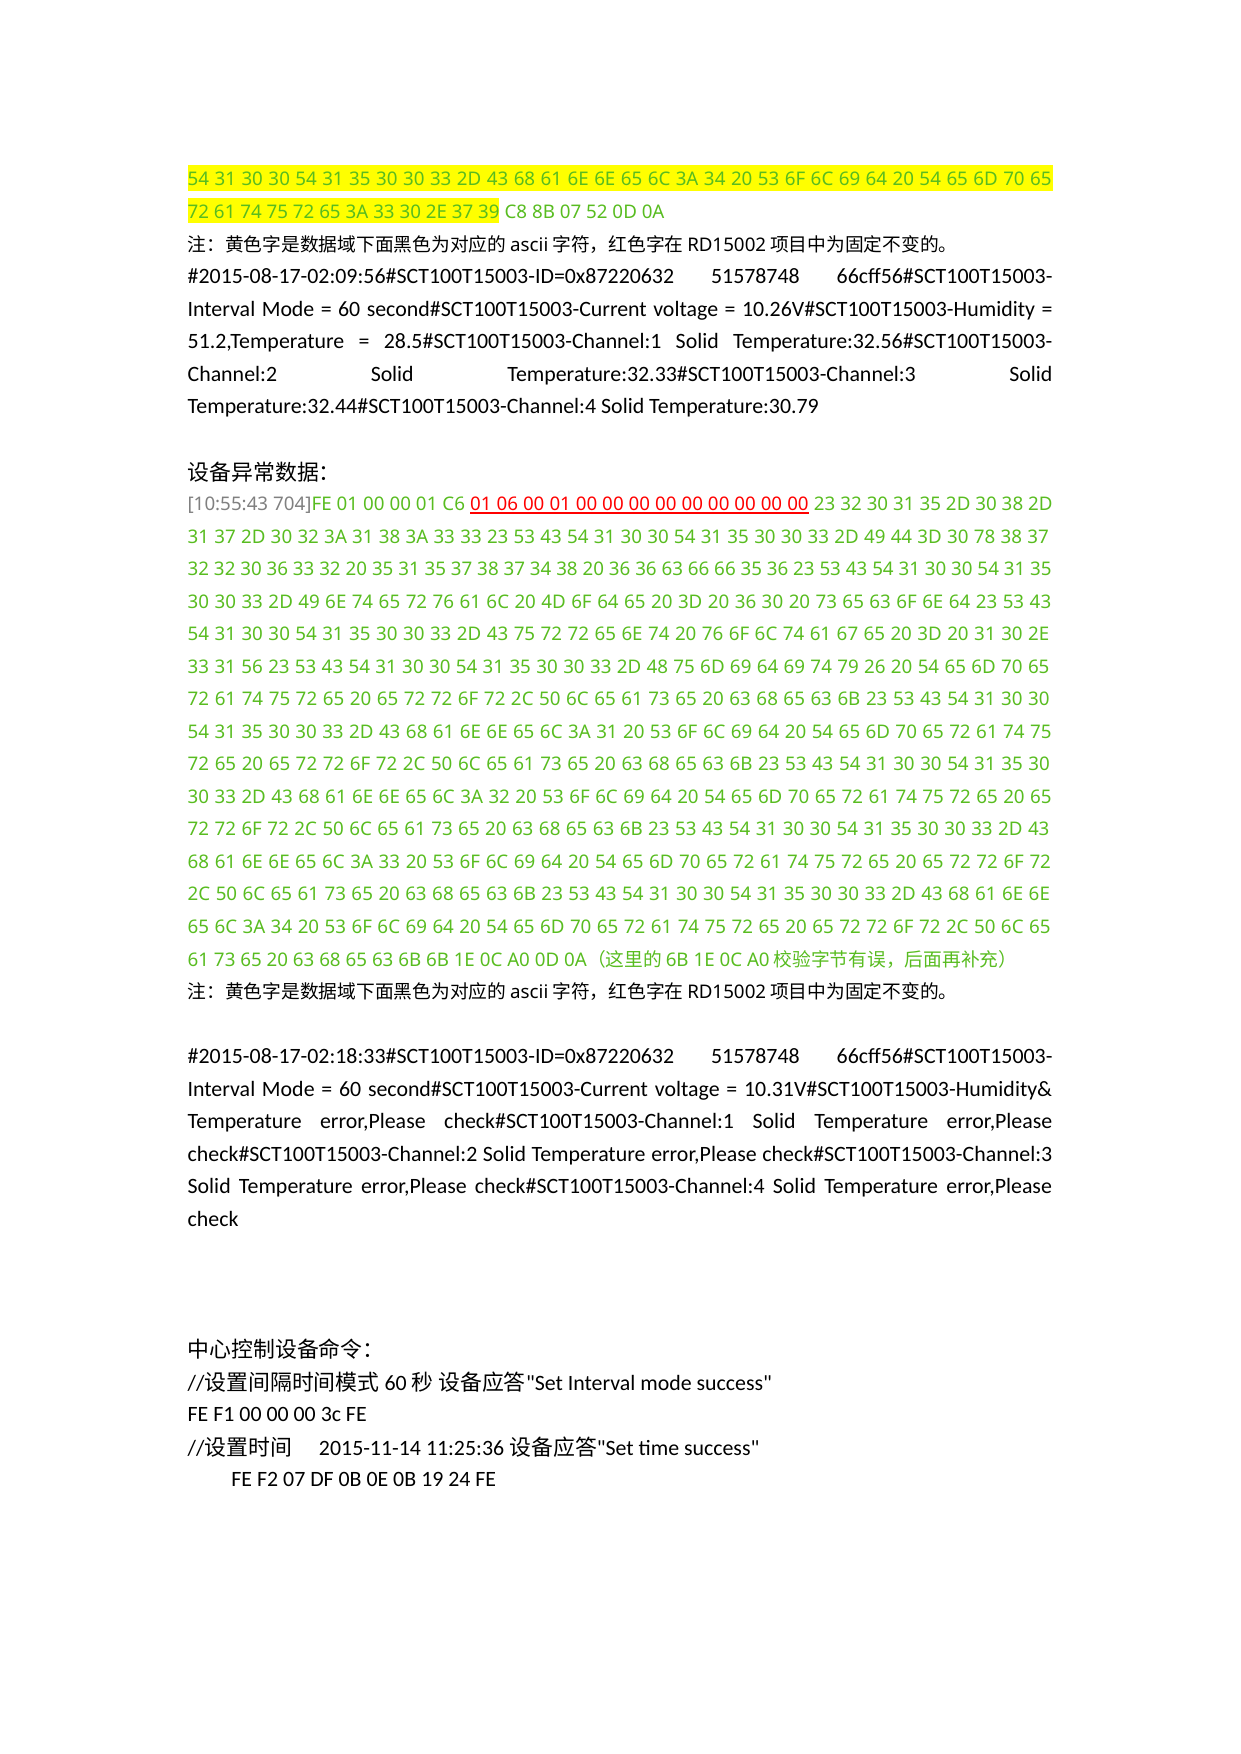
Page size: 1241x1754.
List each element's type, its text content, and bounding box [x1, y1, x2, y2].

text #2015-08-17-02:18:33#SCT100T15003-ID=0x87220632 51578748 66cff56#SCT100T15003-Interval Mode = 60 second#SCT100T15003-Current voltage = 10.31V#SCT100T15003-Humidity& Temperature error,Please check#SCT100T15003-Channel:1 Solid Temperature error,Please check#SCT100T15003-Channel:2 Solid Temperature error,Please check#SCT100T15003-Channel:3 Solid Temperature error,Please check#SCT100T15003-Channel:4 Solid Temperature error,Please check [187, 1039, 1053, 1234]
text 注：黄色字是数据域下面黑色为对应的ascii字符，红色字在RD15002项目中为固定不变的。 [187, 227, 1053, 259]
text //设置时间 2015-11-14 11:25:36 设备应答"Set time success" [187, 1429, 1053, 1462]
text FE F2 07 DF 0B 0E 0B 19 24 FE [187, 1462, 1053, 1494]
text 注：黄色字是数据域下面黑色为对应的ascii字符，红色字在RD15002项目中为固定不变的。 [187, 974, 1053, 1007]
text [10:55:43 704]FE 01 00 00 01 C6 01 06 00 01 00 00 00 00 00 00 00 00 00 23 32 30 31 35 2D 30 38 2D 31 37 2D 30 32 3A 31 38 3A 33 33 23 53 43 54 31 30 30 54 31 35 30 30 33 2D 49 44 3D 30 78 38 37 32 32 30 36 33 32 20 35 31 35 37 38 37 34 38 20 36 36 63 66 66 35 36 23 53 43 54 31 30 30 54 31 35 30 30 33 2D 49 6E 74 65 72 76 61 6C 20 4D 6F 64 65 20 3D 20 36 30 20 73 65 63 6F 6E 64 23 53 43 54 31 30 30 54 31 35 30 30 33 2D 43 75 72 72 65 6E 74 20 76 6F 6C 74 61 67 65 20 3D 20 31 30 2E 33 31 56 23 53 43 54 31 30 30 54 31 35 30 30 33 2D 48 75 6D 69 64 69 74 79 26 20 54 65 6D 70 65 72 61 74 75 72 65 20 65 72 72 6F 72 2C 50 6C 65 61 73 65 20 63 68 65 63 6B 23 53 43 54 31 30 30 54 31 35 30 30 33 2D 43 68 61 6E 6E 65 6C 3A 31 20 53 6F 6C 69 64 20 54 65 6D 70 65 72 61 74 75 72 65 20 65 72 72 6F 72 2C 50 6C 65 61 73 65 20 63 68 65 63 6B 23 53 43 54 31 30 30 54 31 35 30 30 33 2D 43 68 61 6E 6E 65 6C 3A 32 20 53 6F 6C 69 64 20 54 65 6D 70 65 72 61 74 75 72 65 20 65 72 72 6F 72 2C 50 6C 65 61 73 65 20 63 68 65 63 6B 23 53 43 54 31 30 30 54 31 35 30 30 33 2D 43 68 61 6E 6E 65 6C 3A 33 20 53 6F 6C 69 64 20 54 65 6D 70 65 72 61 74 75 72 65 20 65 72 72 6F 72 2C 50 6C 65 61 73 65 20 63 68 65 63 6B 23 53 43 54 31 30 30 54 31 35 30 30 33 2D 43 68 61 6E 6E 65 6C 3A 34 20 53 6F 6C 69 64 20 54 65 6D 70 65 72 61 74 75 72 65 20 65 72 72 6F 72 2C 50 6C 65 61 73 65 20 63 68 65 63 6B 6B 1E 0C A0 0D 0A（这里的6B 1E 0C A0校验字节有误，后面再补充） [187, 487, 1053, 974]
text #2015-08-17-02:09:56#SCT100T15003-ID=0x87220632 51578748 66cff56#SCT100T15003-Interval Mode = 60 second#SCT100T15003-Current voltage = 10.26V#SCT100T15003-Humidity = 51.2,Temperature = 28.5#SCT100T15003-Channel:1 Solid Temperature:32.56#SCT100T15003-Channel:2 Solid Temperature:32.33#SCT100T15003-Channel:3 Solid Temperature:32.44#SCT100T15003-Channel:4 Solid Temperature:30.79 [187, 259, 1053, 422]
text 设备异常数据： [187, 454, 1053, 487]
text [187, 162, 1053, 227]
text 中心控制设备命令： [187, 1332, 1053, 1364]
text //设置间隔时间模式 60 秒 设备应答"Set Interval mode success" [187, 1364, 1053, 1397]
text FE F1 00 00 00 3c FE [187, 1397, 1053, 1429]
